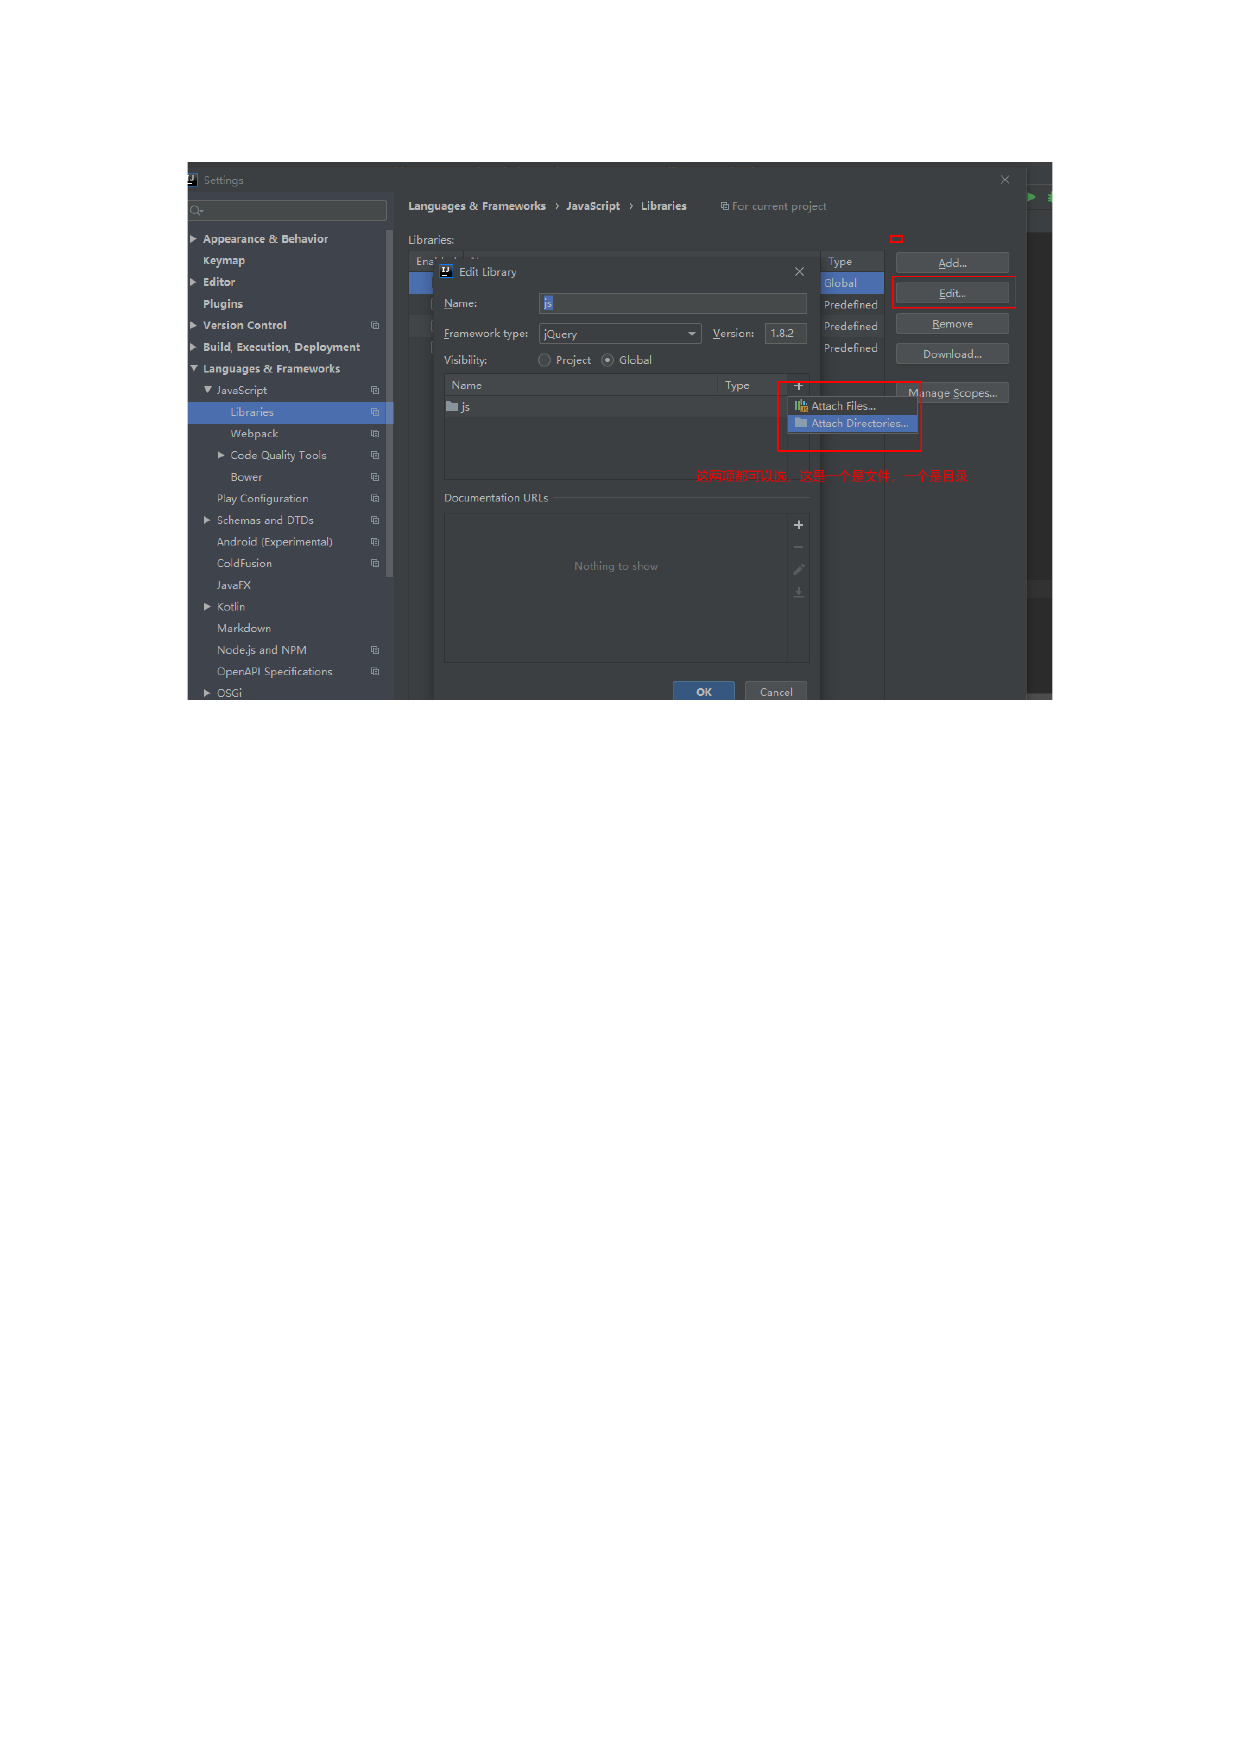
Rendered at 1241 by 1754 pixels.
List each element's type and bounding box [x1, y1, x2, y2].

picture [187, 162, 1053, 700]
